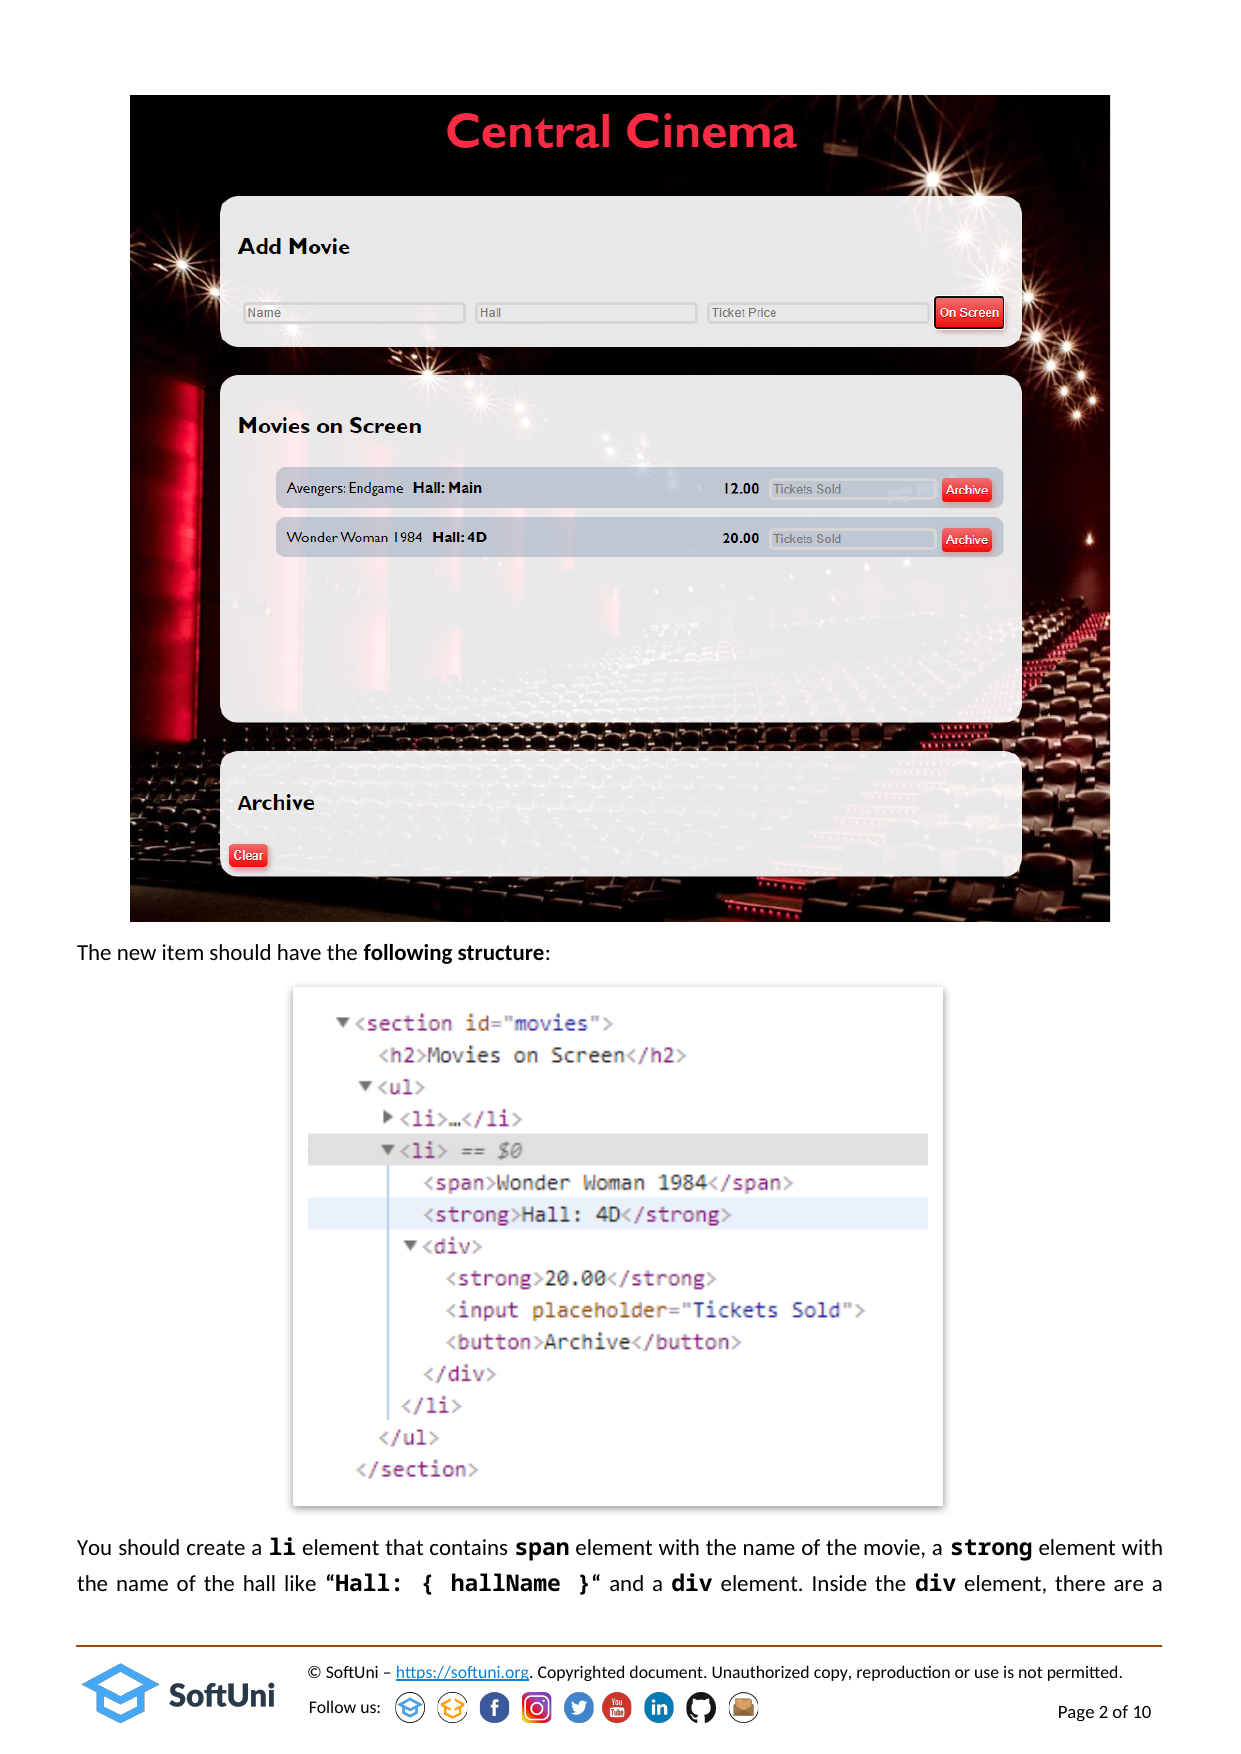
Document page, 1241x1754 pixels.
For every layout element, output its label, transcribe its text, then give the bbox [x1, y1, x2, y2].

picture [602, 1692, 632, 1723]
picture [75, 1658, 281, 1729]
picture [308, 1002, 928, 1492]
picture [437, 1692, 468, 1723]
picture [564, 1692, 594, 1723]
picture [644, 1714, 653, 1723]
picture [644, 1692, 653, 1701]
text The new item should have the following structure: [77, 938, 1163, 966]
picture [395, 1692, 425, 1723]
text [77, 1531, 1163, 1598]
picture [686, 1692, 716, 1723]
picture [658, 1705, 667, 1714]
picture [522, 1692, 552, 1723]
picture [665, 1692, 674, 1701]
picture [130, 95, 1110, 922]
picture [479, 1692, 510, 1723]
picture [665, 1714, 674, 1723]
picture [728, 1692, 759, 1723]
